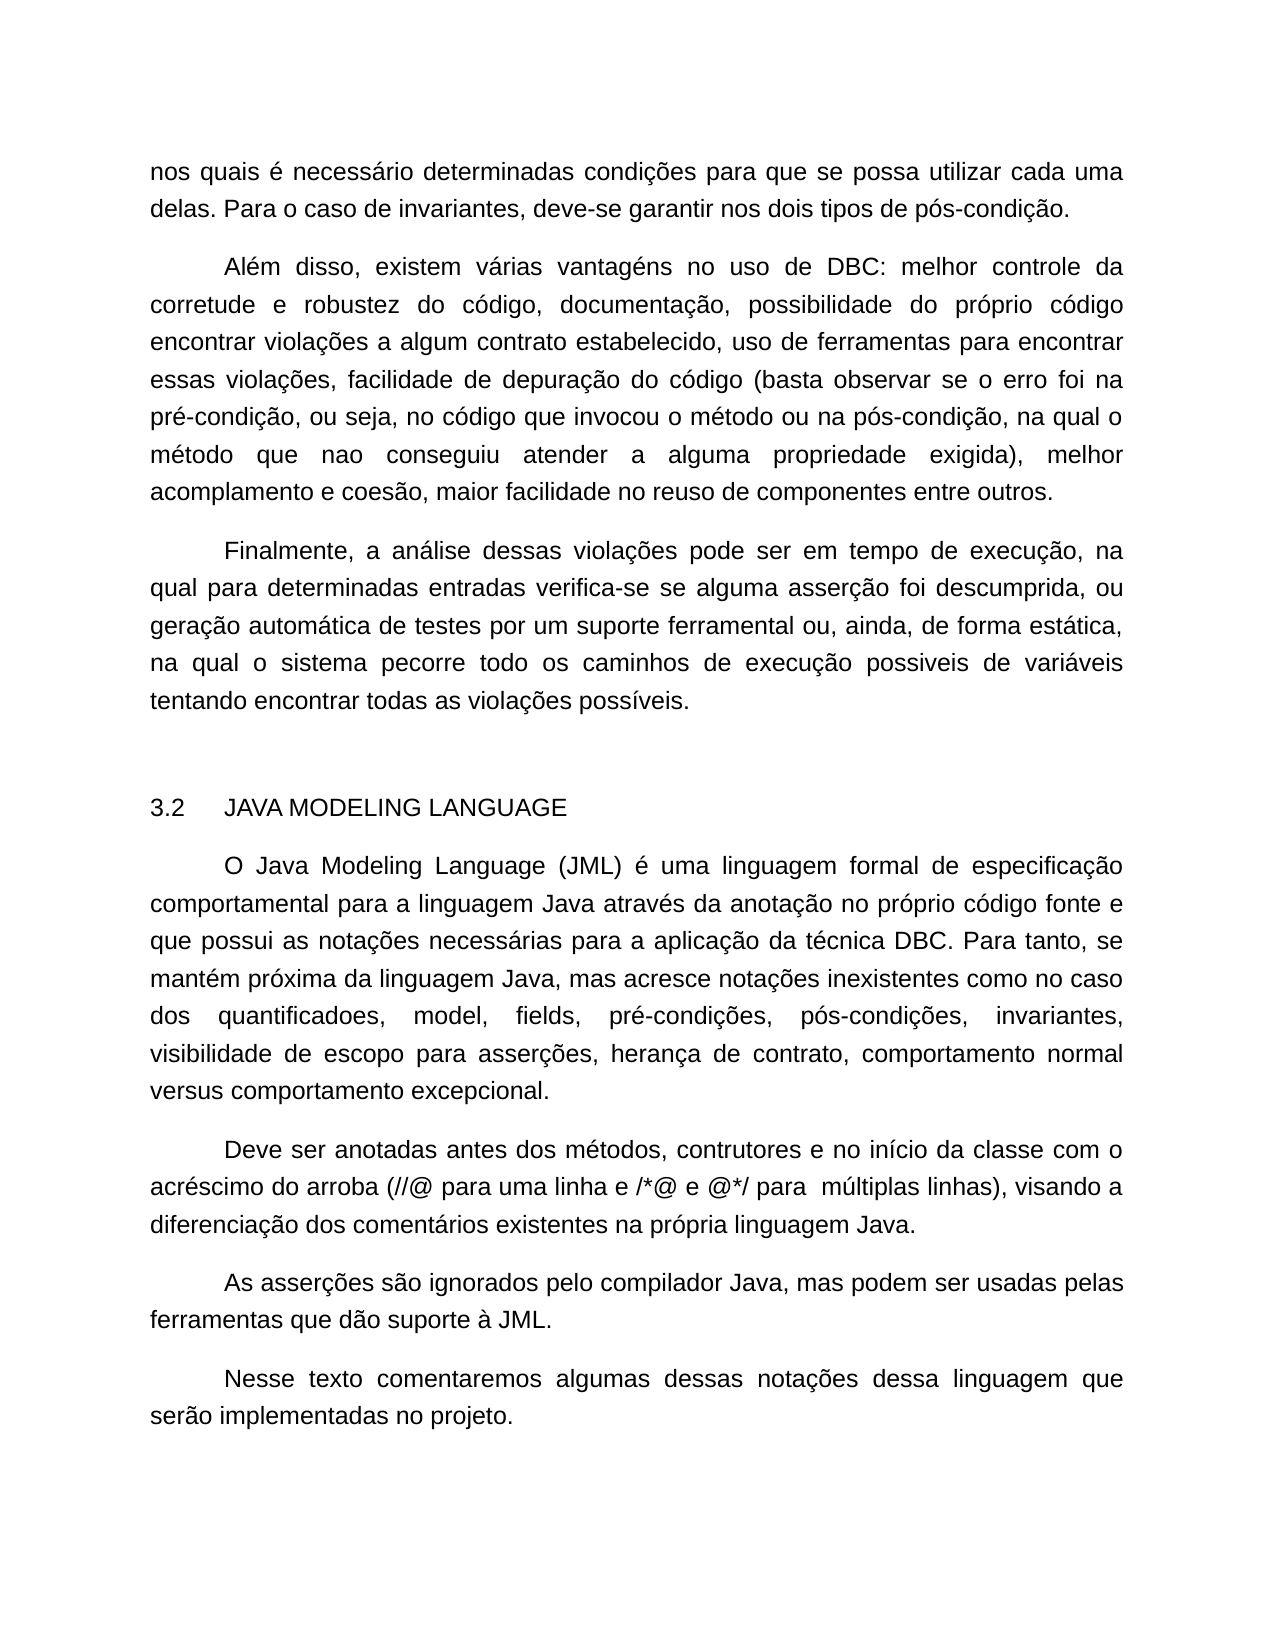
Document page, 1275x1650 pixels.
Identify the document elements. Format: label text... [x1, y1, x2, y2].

text Finalmente, a análise dessas violações pode ser em tempo de execução, na qual para determinadas entradas verifica-se se alguma asserção foi descumprida, ou geração automática de testes por um suporte ferramental ou, ainda, de forma estática, na qual o sistema pecorre todo os caminhos de execução possiveis de variáveis tentando encontrar todas as violações possíveis. [150, 529, 1125, 717]
text As asserções são ignorados pelo compilador Java, mas podem ser usadas pelas ferramentas que dão suporte à JML. [150, 1261, 1125, 1336]
text Além disso, existem várias vantagéns no uso de DBC: melhor controle da corretude e robustez do código, documentação, possibilidade do próprio código encontrar violações a algum contrato estabelecido, uso de ferramentas para encontrar essas violações, facilidade de depuração do código (basta observar se o erro foi na pré-condição, ou seja, no código que invocou o método ou na pós-condição, na qual o método que nao conseguiu atender a alguma propriedade exigida), melhor acomplamento e coesão, maior facilidade no reuso de componentes entre outros. [150, 246, 1125, 508]
text 3.2 JAVA MODELING LANGUAGE [150, 786, 1125, 824]
text O Java Modeling Language (JML) é uma linguagem formal de especificação comportamental para a linguagem Java através da anotação no próprio código fonte e que possui as notações necessárias para a aplicação da técnica DBC. Para tanto, se mantém próxima da linguagem Java, mas acresce notações inexistentes como no caso dos quantificadoes, model, fields, pré-condições, pós-condições, invariantes, visibilidade de escopo para asserções, herança de contrato, comportamento normal versus comportamento excepcional. [150, 845, 1125, 1107]
text Deve ser anotadas antes dos métodos, contrutores e no início da classe com o acréscimo do arroba (//@ para uma linha e /*@ e @*/ para múltiplas linhas), visando a diferenciação dos comentários existentes na própria linguagem Java. [150, 1128, 1125, 1241]
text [150, 150, 1125, 225]
text Nesse texto comentaremos algumas dessas notações dessa linguagem que serão implementadas no projeto. [150, 1357, 1125, 1432]
